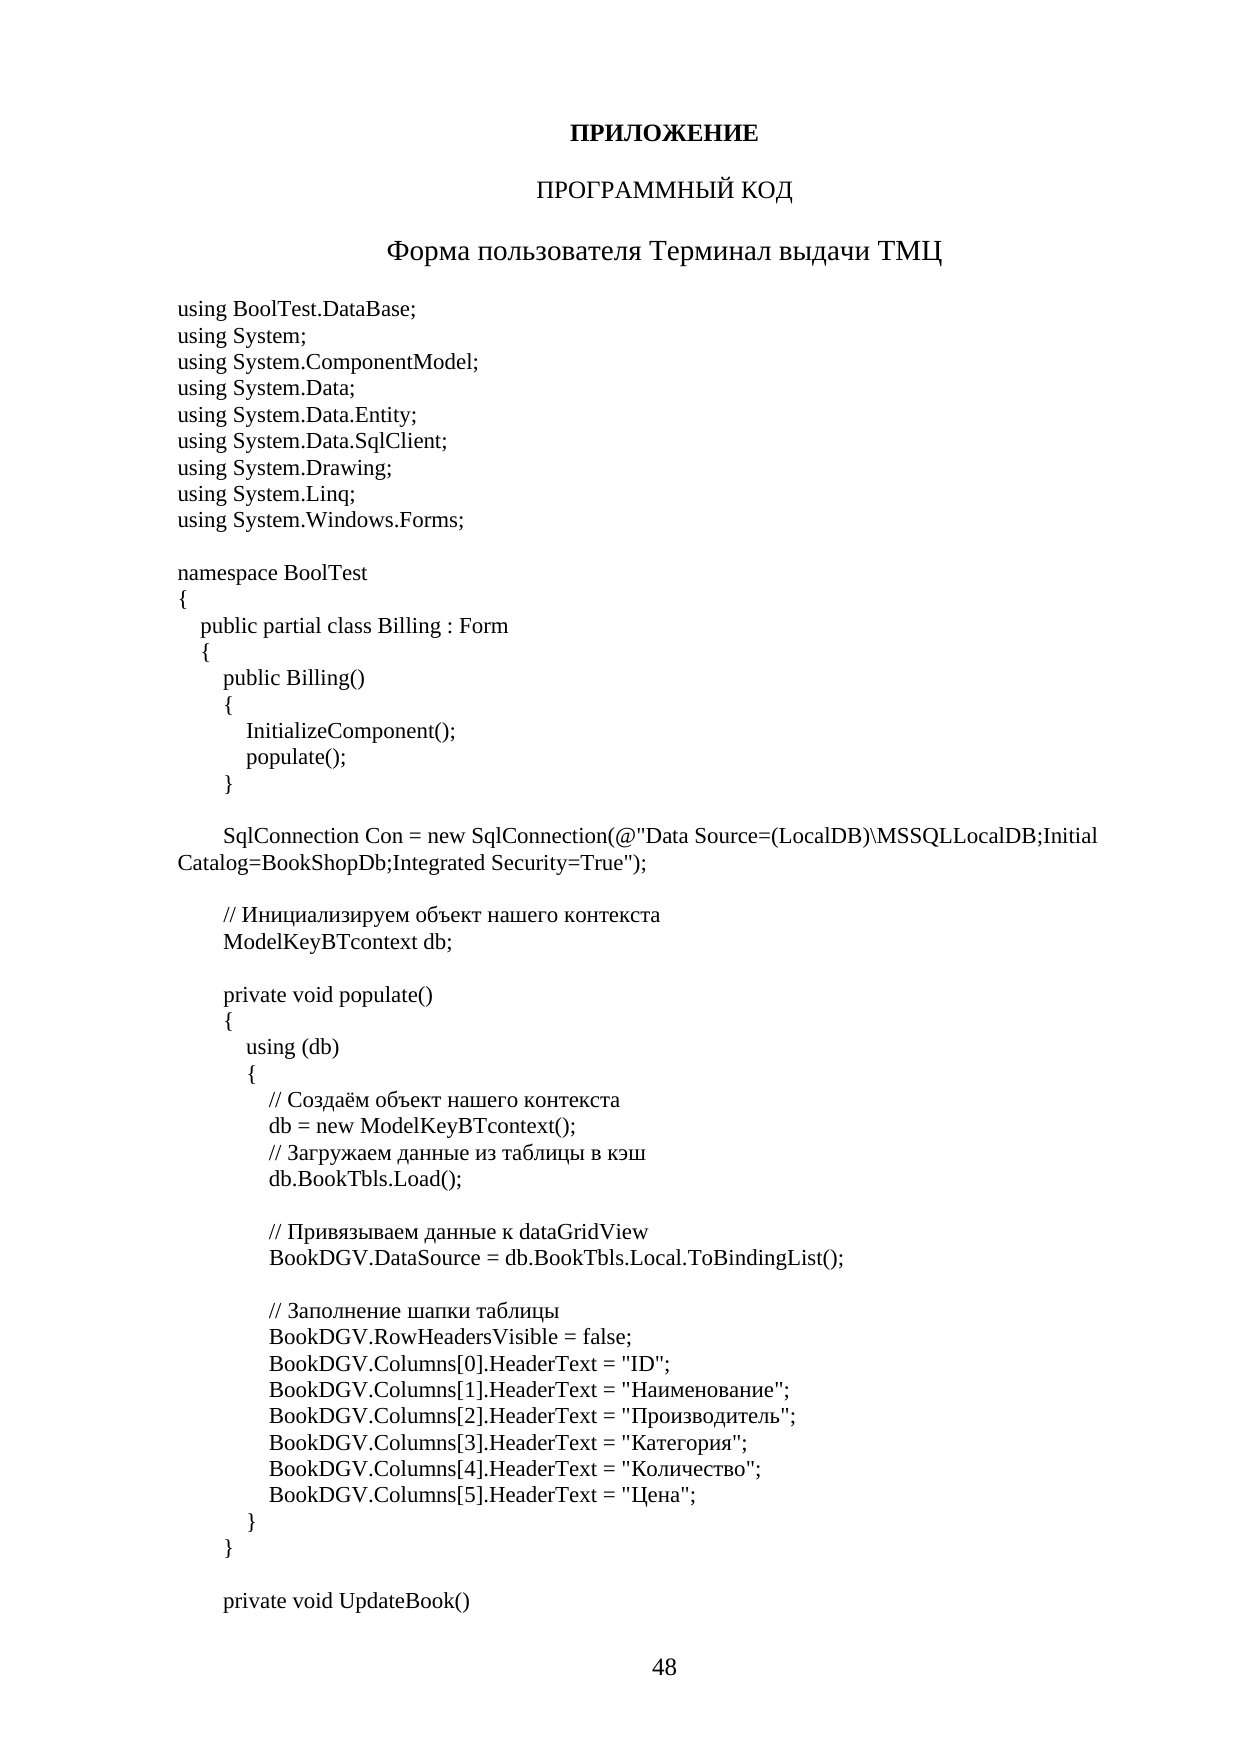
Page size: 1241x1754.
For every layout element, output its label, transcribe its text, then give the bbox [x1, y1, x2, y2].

text public Billing() [177, 664, 1152, 691]
text { [177, 1007, 1152, 1033]
text // Загружаем данные из таблицы в кэш [177, 1139, 1152, 1165]
text using System.Windows.Forms; [177, 506, 1152, 533]
text // Инициализируем объект нашего контекста [177, 902, 1152, 928]
text BookDGV.Columns[2].HeaderText = "Производитель"; [177, 1402, 1152, 1429]
text { [177, 638, 1152, 664]
text BookDGV.Columns[5].HeaderText = "Цена"; [177, 1481, 1152, 1508]
text BookDGV.Columns[1].HeaderText = "Наименование"; [177, 1376, 1152, 1402]
text { [177, 691, 1152, 717]
text // Привязываем данные к dataGridView [177, 1218, 1152, 1244]
text { [177, 1060, 1152, 1086]
text BookDGV.Columns[3].HeaderText = "Категория"; [177, 1429, 1152, 1455]
text } [177, 770, 1152, 796]
subtitle ПРИЛОЖЕНИЕ [236, 118, 1092, 147]
text BookDGV.Columns[0].HeaderText = "ID"; [177, 1349, 1152, 1376]
text ПРОГРАММНЫЙ КОД [177, 176, 1152, 204]
text InitializeComponent(); [177, 717, 1152, 743]
text SqlConnection Con = new SqlConnection(@"Data Source=(LocalDB)\MSSQLLocalDB;Initial Catalog=BookShopDb;Integrated Security=True"); [177, 822, 1152, 875]
text using BoolTest.DataBase; [177, 295, 1152, 322]
text using System.Data.SqlClient; [177, 427, 1152, 453]
text BookDGV.DataSource = db.BookTbls.Local.ToBindingList(); [177, 1244, 1152, 1271]
text using System.ComponentModel; [177, 348, 1152, 374]
text db = new ModelKeyBTcontext(); [177, 1112, 1152, 1139]
text using System.Drawing; [177, 453, 1152, 480]
text public partial class Billing : Form [177, 612, 1152, 638]
text db.BookTbls.Load(); [177, 1165, 1152, 1191]
text { [177, 585, 1152, 612]
text using System; [177, 322, 1152, 348]
text BookDGV.Columns[4].HeaderText = "Количество"; [177, 1455, 1152, 1481]
text using System.Linq; [177, 480, 1152, 506]
text ModelKeyBTcontext db; [177, 928, 1152, 954]
text private void UpdateBook() [177, 1587, 1152, 1613]
text } [177, 1508, 1152, 1534]
text // Заполнение шапки таблицы [177, 1297, 1152, 1323]
text BookDGV.RowHeadersVisible = false; [177, 1323, 1152, 1349]
text private void populate() [177, 981, 1152, 1007]
text using System.Data.Entity; [177, 401, 1152, 427]
text namespace BoolTest [177, 559, 1152, 585]
text populate(); [177, 743, 1152, 770]
text using (db) [177, 1033, 1152, 1060]
text using System.Data; [177, 374, 1152, 401]
text // Создаём объект нашего контекста [177, 1086, 1152, 1112]
subtitle Форма пользователя Терминал выдачи ТМЦ [177, 233, 1152, 267]
text } [177, 1534, 1152, 1560]
